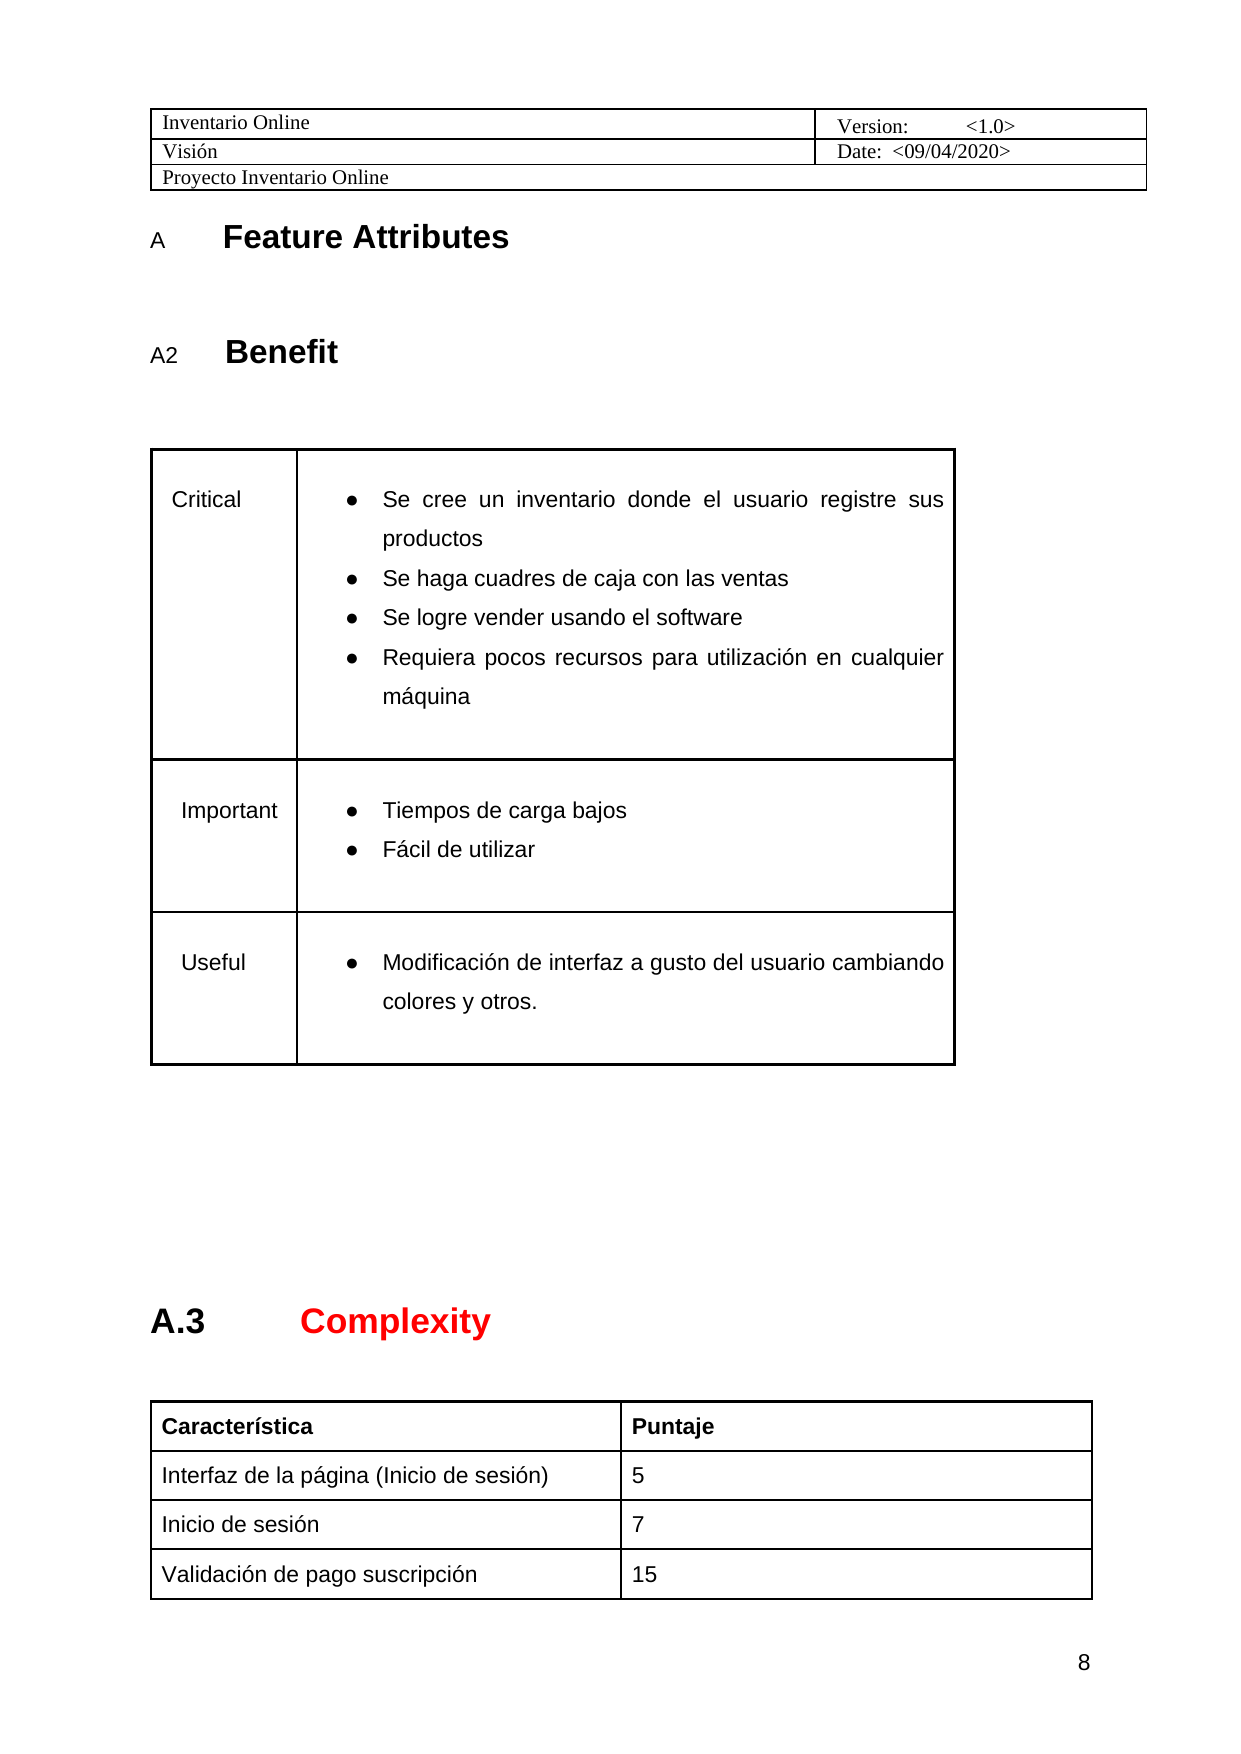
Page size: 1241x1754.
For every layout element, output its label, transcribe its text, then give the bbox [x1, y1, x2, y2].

table_cell 15 [622, 1550, 1091, 1597]
text A Feature Attributes [150, 217, 1090, 255]
table_cell Important [153, 761, 296, 911]
text A2 Benefit [150, 332, 1090, 371]
table_header Critical [153, 451, 296, 758]
table_cell Validación de pago suscripción [152, 1550, 620, 1597]
table_header Se cree un inventario donde el usuario registre sus productos Se haga cuadres de caja con las ventas Se logre vender usando el software Requiera pocos recursos para utilización en cualquier máquina [298, 451, 953, 758]
table_header Puntaje [622, 1403, 1091, 1449]
table_cell 7 [622, 1501, 1091, 1548]
table_cell Tiempos de carga bajos Fácil de utilizar [298, 761, 953, 911]
table_cell 5 [622, 1452, 1091, 1499]
subtitle A.3 Complexity [150, 1301, 1090, 1341]
table_cell Inicio de sesión [152, 1501, 620, 1548]
table_cell Useful [153, 913, 296, 1063]
table_header Característica [152, 1403, 620, 1449]
table_cell Modificación de interfaz a gusto del usuario cambiando colores y otros. [298, 913, 953, 1063]
table_cell Interfaz de la página (Inicio de sesión) [152, 1452, 620, 1499]
